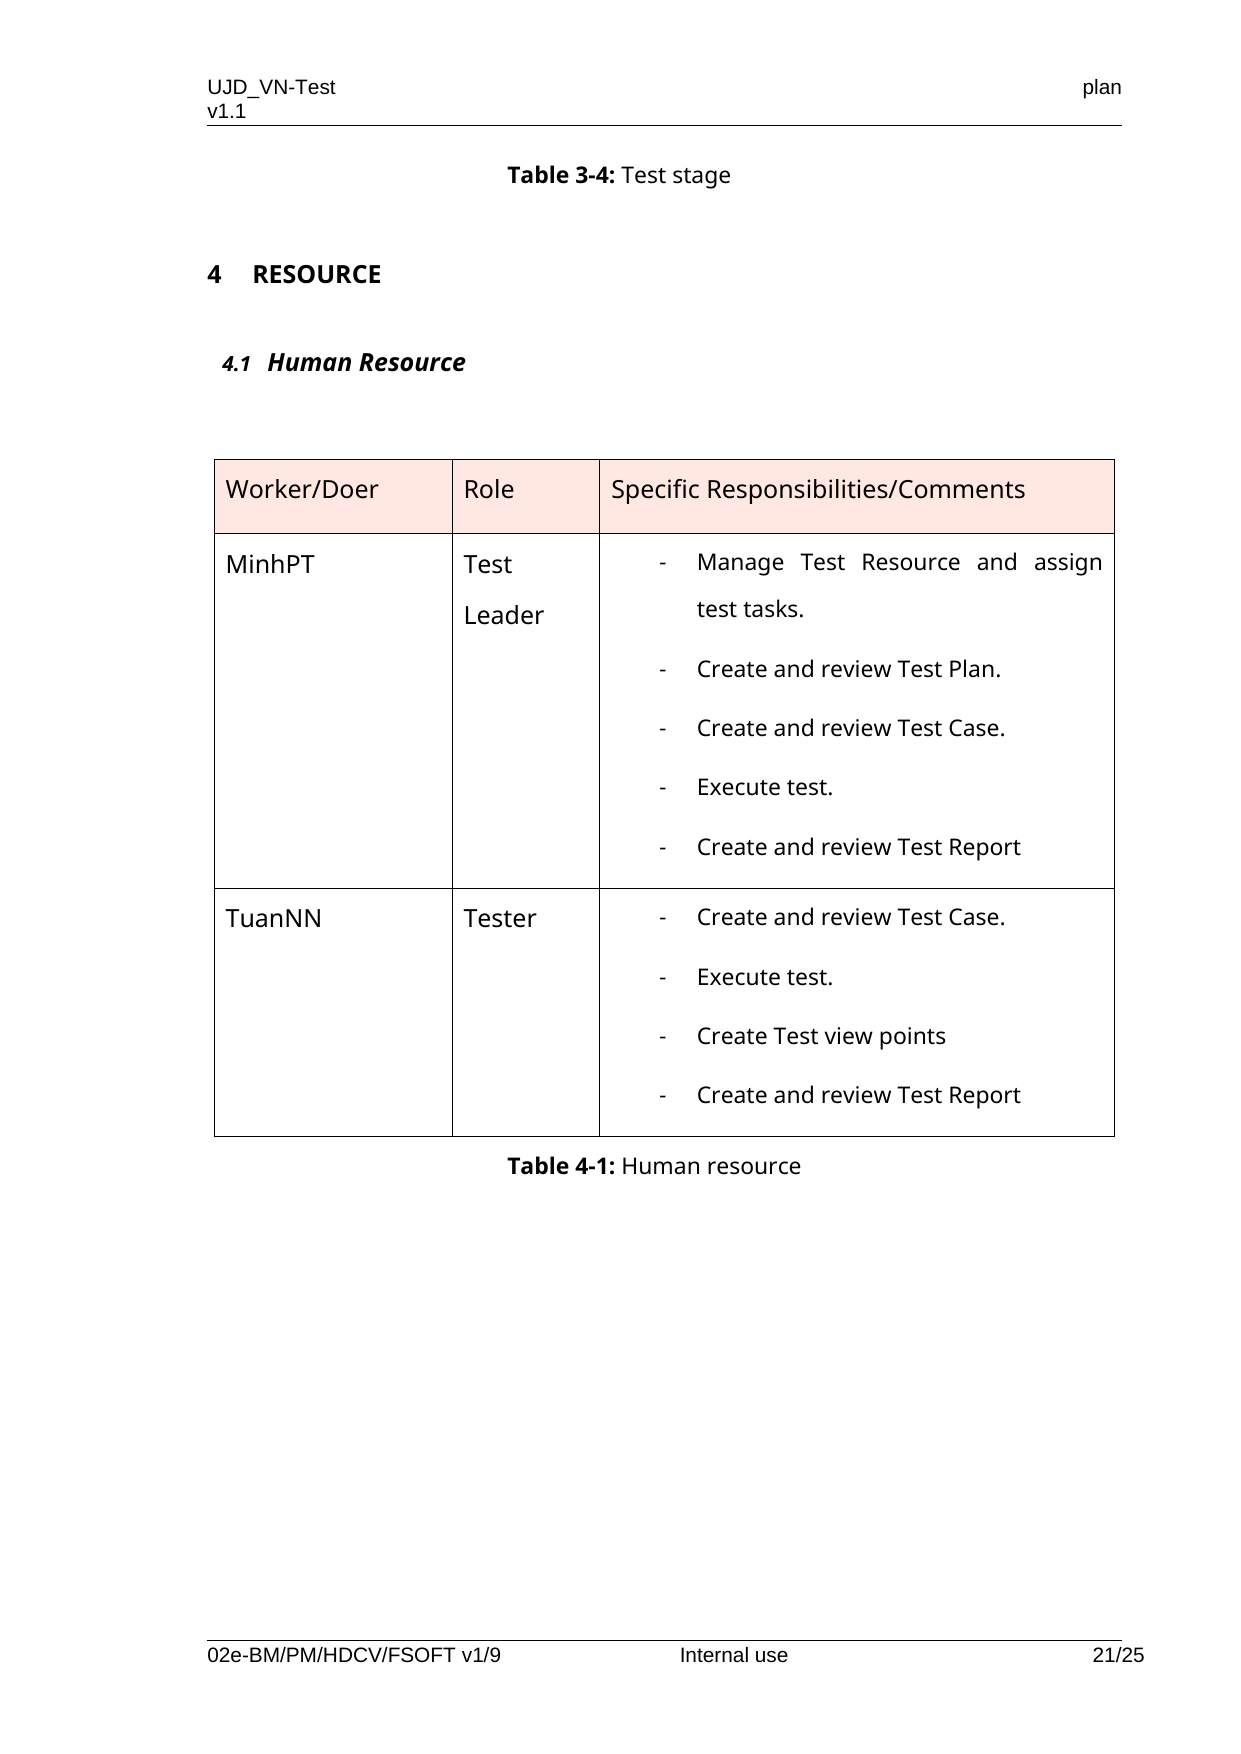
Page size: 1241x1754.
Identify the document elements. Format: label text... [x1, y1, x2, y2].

table_cell Manage Test Resource and assign test tasks. Create and review Test Plan. Create and review Test Case. Execute test. Create and review Test Report [600, 534, 1114, 888]
table_cell Tester [453, 889, 599, 1136]
table_cell MinhPT [215, 534, 452, 888]
table_header Worker/Doer [215, 460, 452, 533]
table_cell TuanNN [215, 889, 452, 1136]
table_cell Test Leader [453, 534, 599, 888]
subtitle RESOURCE [207, 256, 1122, 290]
text Table 4-1: Human resource [432, 1150, 1122, 1181]
subtitle Human Resource [222, 345, 1122, 379]
table_header Role [453, 460, 599, 533]
table_cell Create and review Test Case. Execute test. Create Test view points Create and review Test Report [600, 889, 1114, 1136]
table_header Specific Responsibilities/Comments [600, 460, 1114, 533]
text Table 3-4: Test stage [432, 159, 1122, 191]
